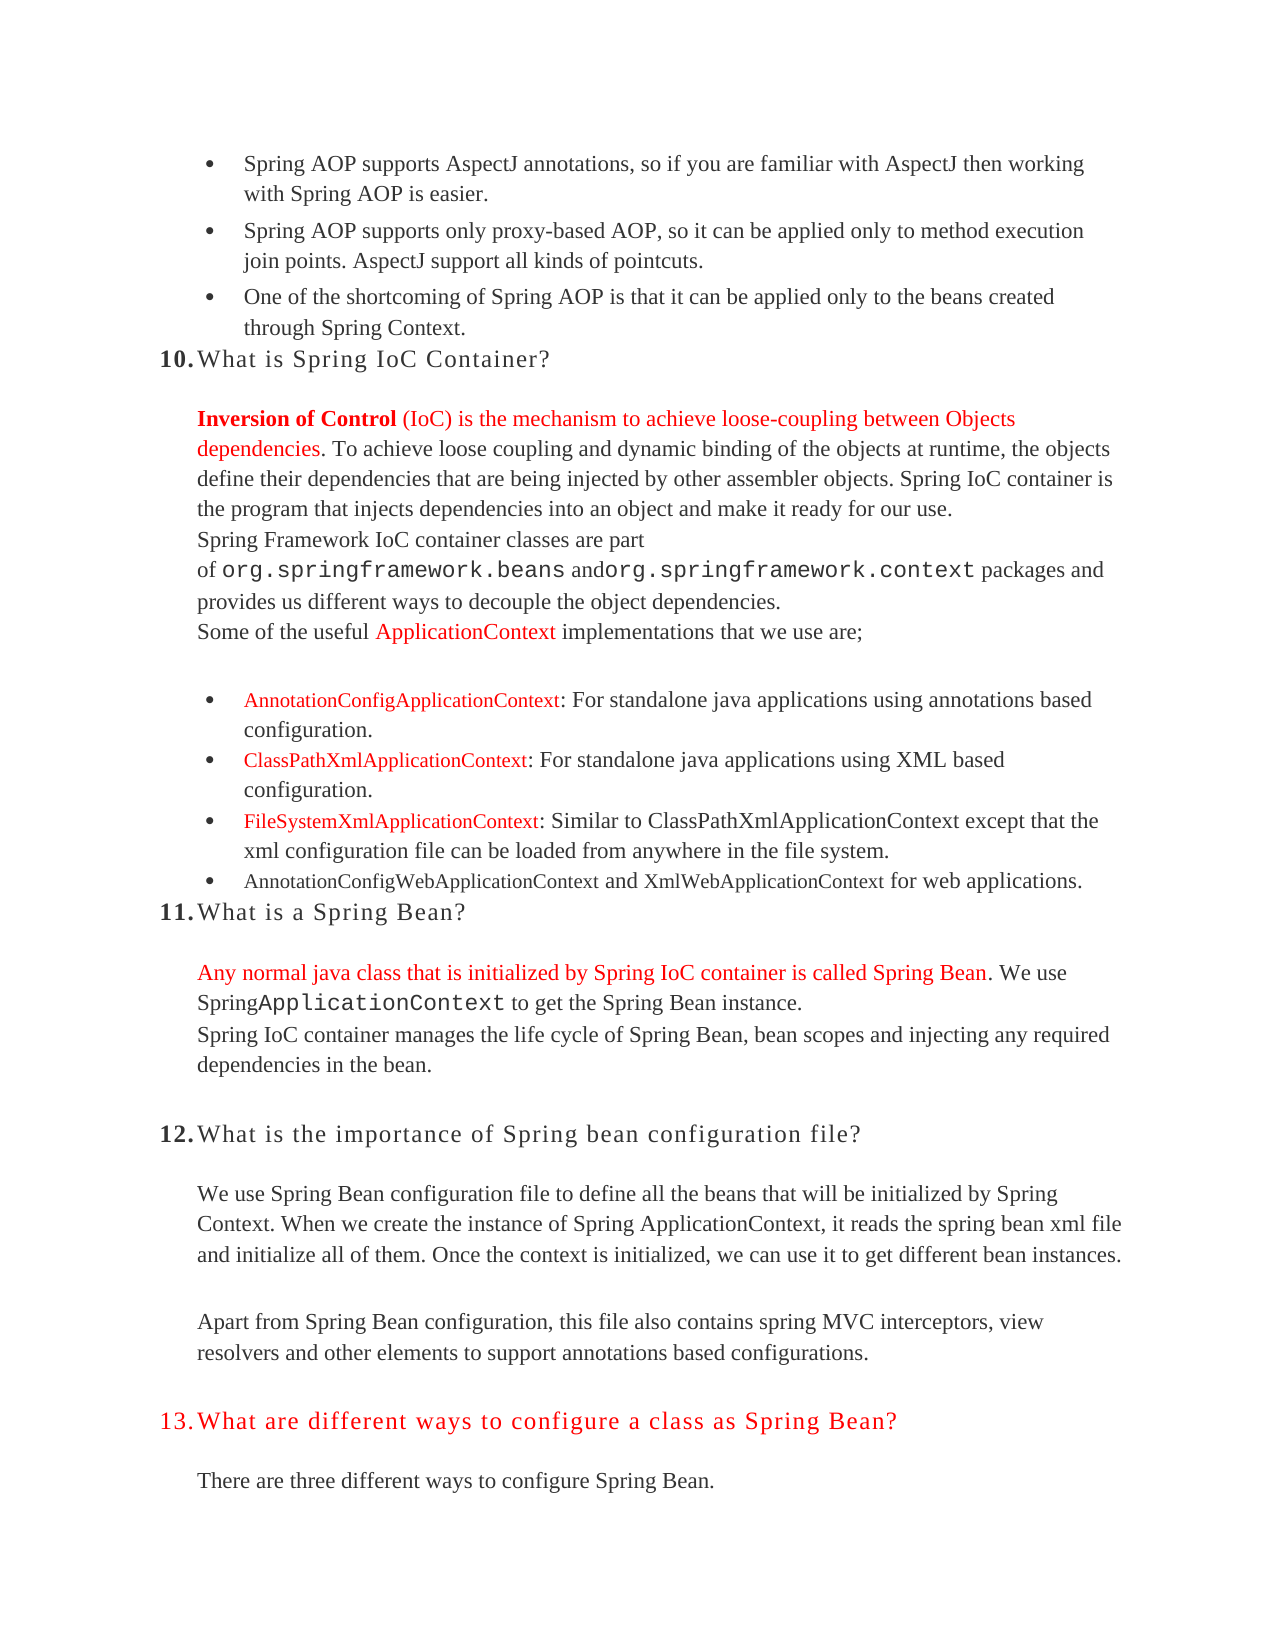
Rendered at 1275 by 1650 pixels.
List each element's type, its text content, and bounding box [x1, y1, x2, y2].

list AnnotationConfigWebApplicationContext and XmlWebApplicationContext for web applications. [206, 867, 1125, 893]
subtitle What are different ways to configure a class as Spring Bean? [159, 1406, 1125, 1435]
text Inversion of Control (IoC) is the mechanism to achieve loose-coupling between Objects dependencies. To achieve loose coupling and dynamic binding of the objects at runtime, the objects define their dependencies that are being injected by other assembler objects. Spring IoC container is the program that injects dependencies into an object and make it ready for our use. [197, 405, 1125, 522]
text We use Spring Bean configuration file to define all the beans that will be initialized by Spring Context. When we create the instance of Spring ApplicationContext, it reads the spring bean xml file and initialize all of them. Once the context is initialized, we can use it to get different bean instances. [197, 1180, 1125, 1267]
list AnnotationConfigApplicationContext: For standalone java applications using annotations based configuration. [206, 686, 1125, 742]
list FileSystemXmlApplicationContext: Similar to ClassPathXmlApplicationContext except that the xml configuration file can be loaded from anywhere in the file system. [206, 807, 1125, 863]
text There are three different ways to configure Spring Bean. [197, 1467, 1125, 1494]
text Spring Framework IoC container classes are part of org.springframework.beans andorg.springframework.context packages and provides us different ways to decouple the object dependencies. [197, 526, 1125, 614]
subtitle What is a Spring Bean? [159, 897, 1125, 926]
text Spring IoC container manages the life cycle of Spring Bean, bean scopes and injecting any required dependencies in the bean. [197, 1021, 1125, 1078]
text Some of the useful ApplicationContext implementations that we use are; [197, 618, 1125, 644]
list Spring AOP supports AspectJ annotations, so if you are familiar with AspectJ then working with Spring AOP is easier. [206, 150, 1125, 207]
list One of the shortcoming of Spring AOP is that it can be applied only to the beans created through Spring Context. [206, 283, 1125, 340]
text Any normal java class that is initialized by Spring IoC container is called Spring Bean. We use SpringApplicationContext to get the Spring Bean instance. [197, 958, 1125, 1017]
list Spring AOP supports only proxy-based AOP, so it can be applied only to method execution join points. AspectJ support all kinds of pointcuts. [206, 217, 1125, 273]
subtitle What is Spring IoC Container? [159, 344, 1125, 372]
subtitle What is the importance of Spring bean configuration file? [159, 1119, 1125, 1148]
list ClassPathXmlApplicationContext: For standalone java applications using XML based configuration. [206, 746, 1125, 803]
text Apart from Spring Bean configuration, this file also contains spring MVC interceptors, view resolvers and other elements to support annotations based configurations. [197, 1308, 1125, 1365]
